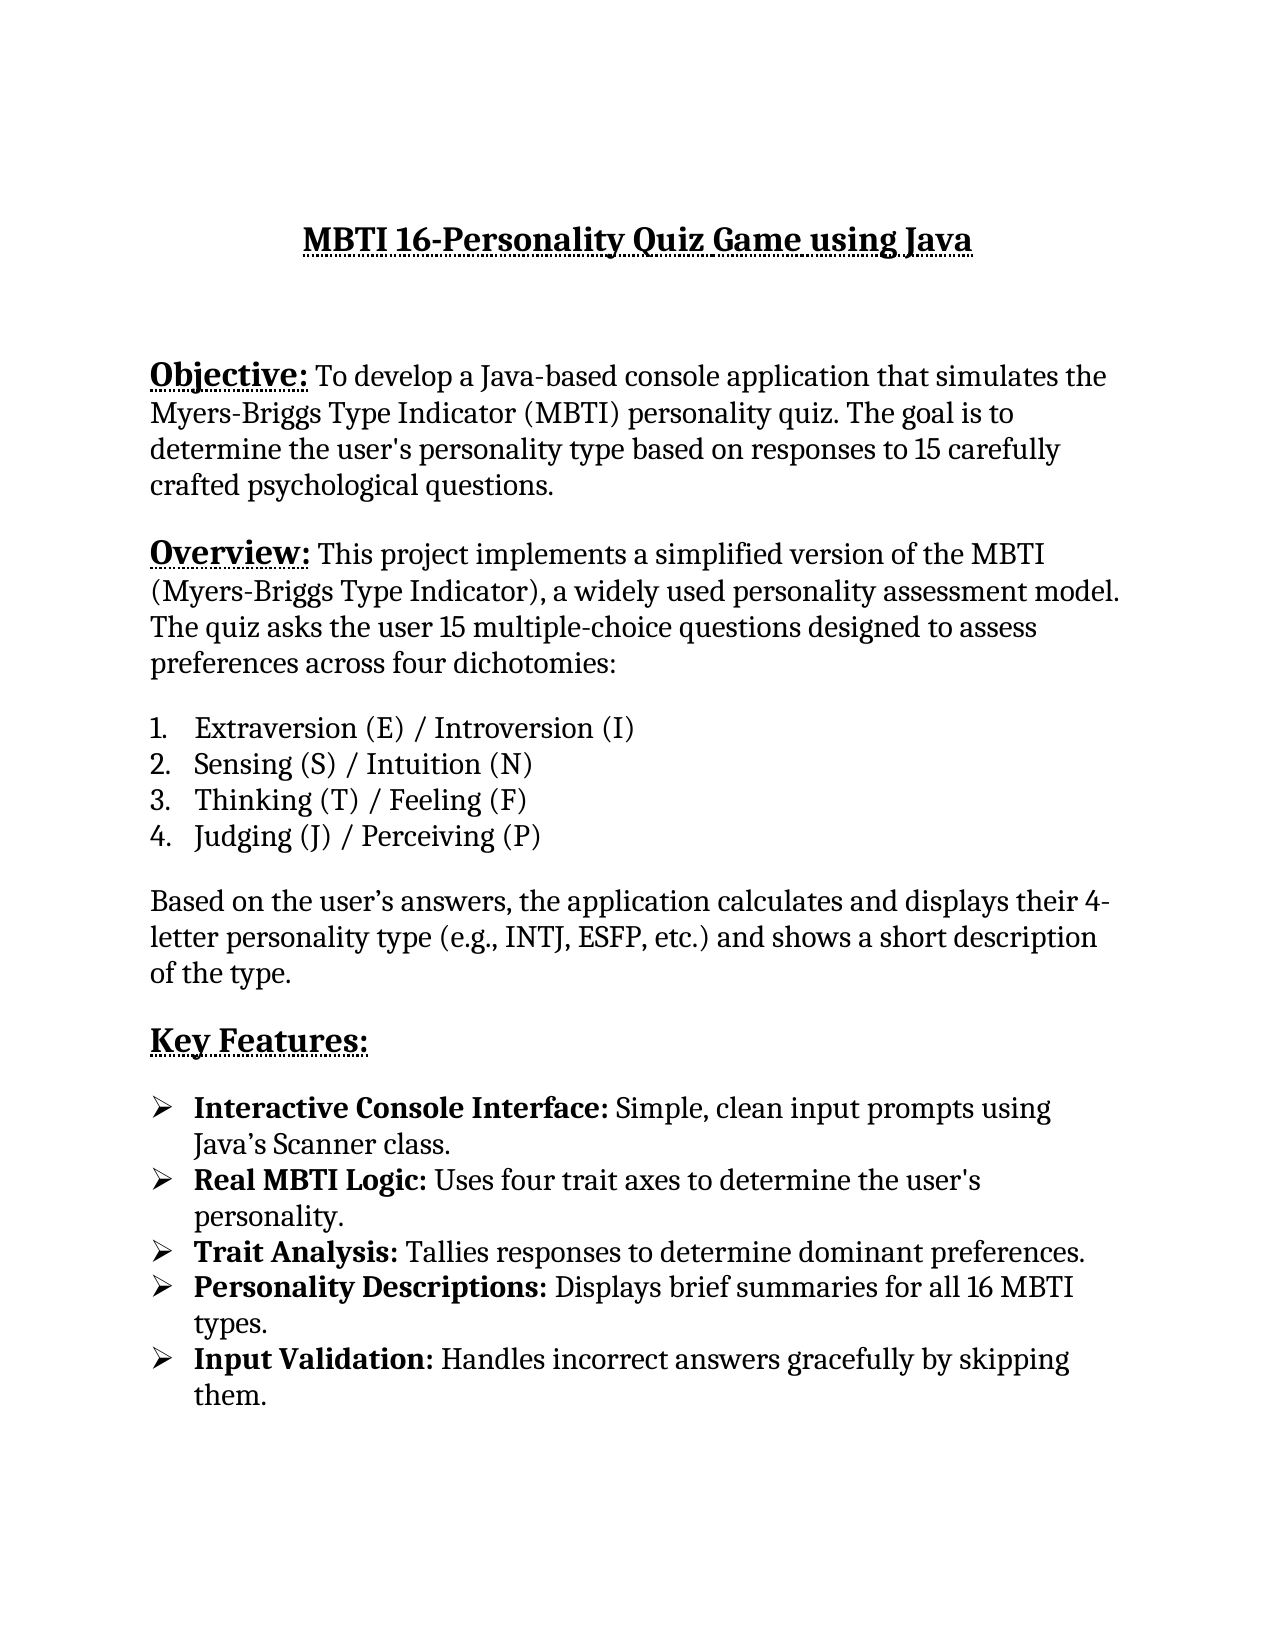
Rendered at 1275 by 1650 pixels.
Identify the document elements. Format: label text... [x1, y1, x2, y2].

list Sensing (S) / Intuition (N) [150, 775, 1125, 811]
subtitle Key Features: [150, 1108, 1125, 1148]
list Judging (J) / Perceiving (P) [150, 906, 1125, 942]
text MBTI 16-Personality Quiz Game using Java [150, 220, 1125, 261]
subtitle Objective: To develop a Java-based console application that simulates the Myers-Briggs Type Indicator (MBTI) personality quiz. The goal is to determine the user's personality type based on responses to 15 carefully crafted psychological questions. [150, 355, 1125, 503]
subtitle Real MBTI Logic: Uses four trait axes to determine the user's personality. [150, 1279, 1125, 1351]
list Extraversion (E) / Introversion (I) [150, 710, 1125, 746]
subtitle Overview: This project implements a simplified version of the MBTI (Myers-Briggs Type Indicator), a widely used personality assessment model. The quiz asks the user 15 multiple-choice questions designed to assess preferences across four dichotomies: [150, 533, 1125, 681]
subtitle Trait Analysis: Tallies responses to determine dominant preferences. [150, 1380, 1125, 1416]
subtitle Interactive Console Interface: Simple, clean input prompts using Java’s Scanner class. [150, 1178, 1125, 1249]
text Based on the user’s answers, the application calculates and displays their 4-letter personality type (e.g., INTJ, ESFP, etc.) and shows a short description of the type. [150, 971, 1125, 1078]
list Thinking (T) / Feeling (F) [150, 841, 1125, 876]
